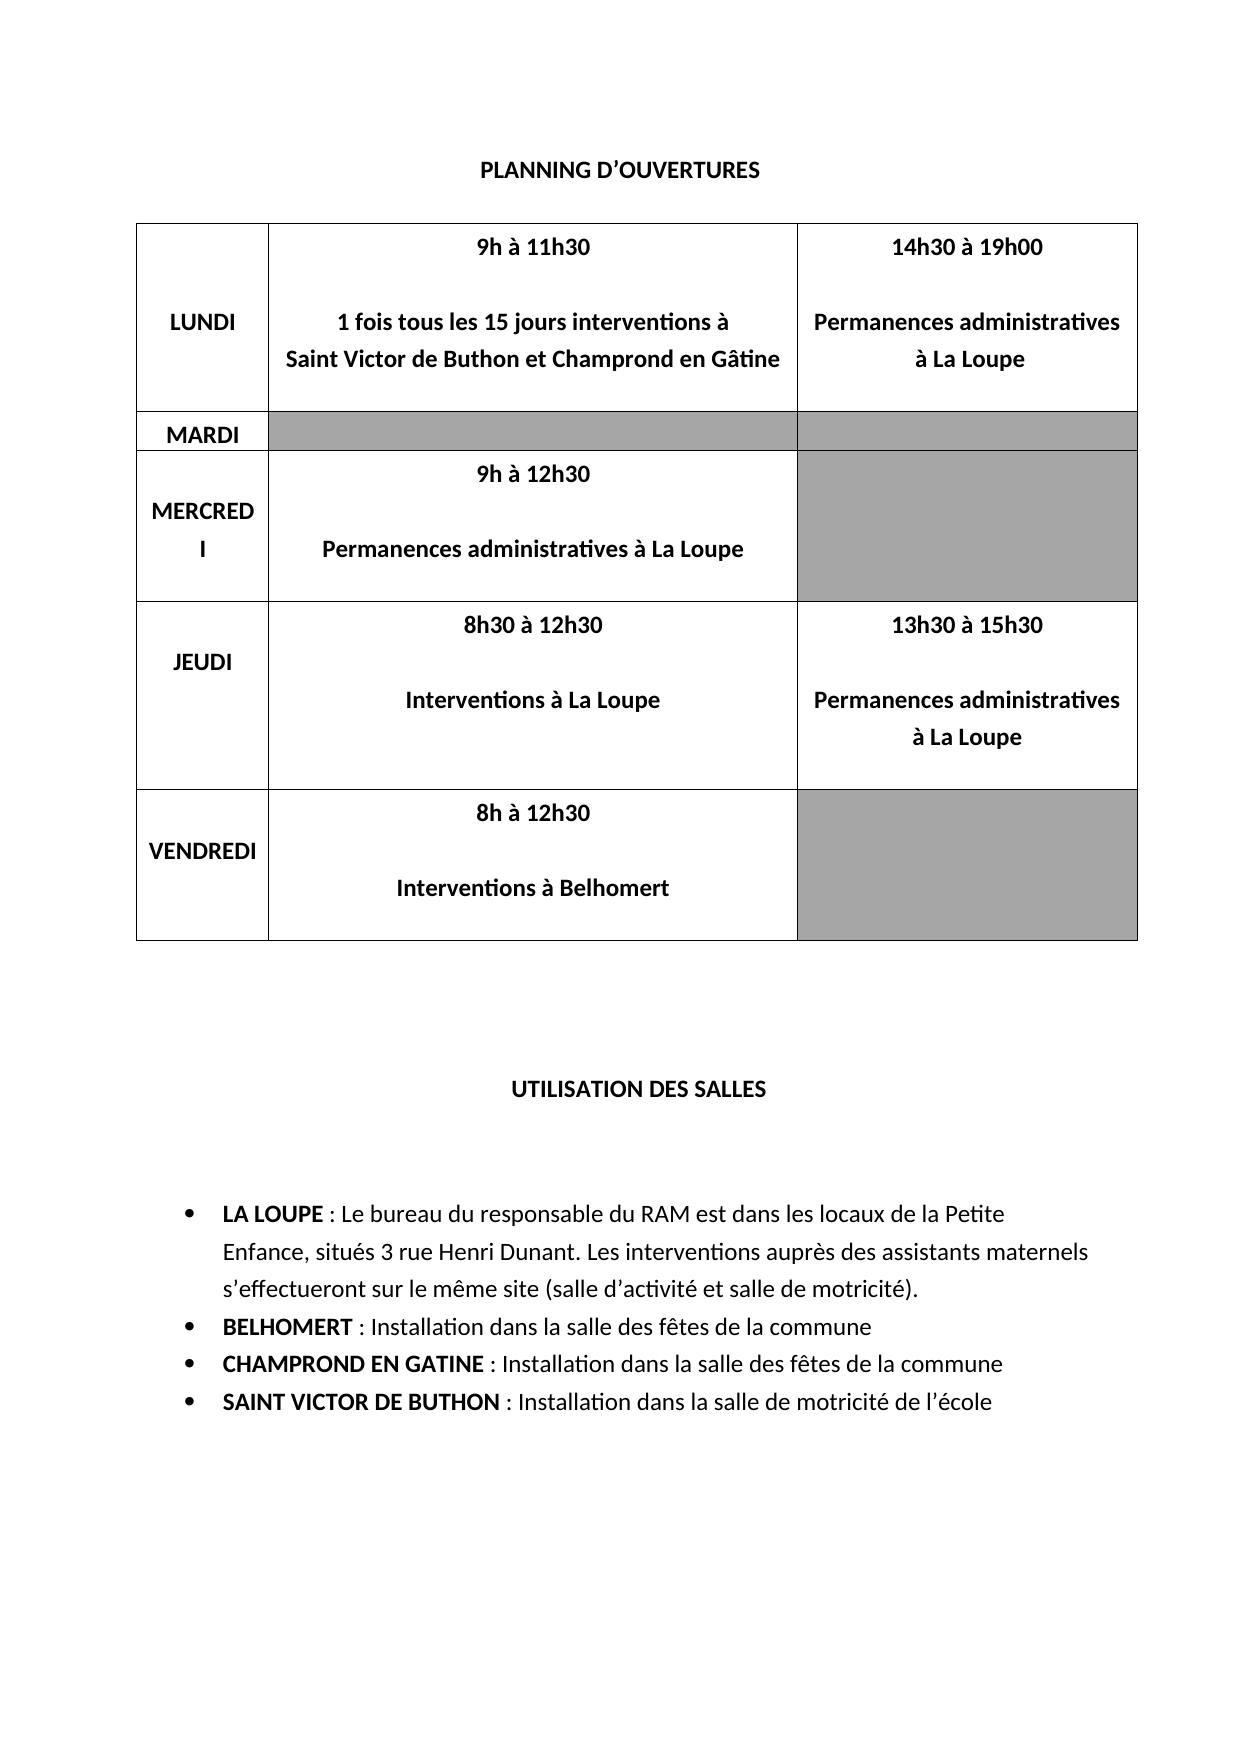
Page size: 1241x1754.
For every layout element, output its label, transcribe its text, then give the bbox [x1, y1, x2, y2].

table_cell 13h30 à 15h30 Permanences administratives à La Loupe [798, 602, 1137, 789]
table_cell 9h à 12h30 Permanences administratives à La Loupe [269, 451, 797, 601]
table_cell 8h à 12h30 Interventions à Belhomert [269, 790, 797, 940]
list SAINT VICTOR DE BUTHON : Installation dans la salle de motricité de l’école [185, 1379, 1093, 1416]
list LA LOUPE : Le bureau du responsable du RAM est dans les locaux de la Petite Enfance, situés 3 rue Henri Dunant. Les interventions auprès des assistants maternels s’effectueront sur le même site (salle d’activité et salle de motricité). [185, 1191, 1093, 1304]
list CHAMPROND EN GATINE : Installation dans la salle des fêtes de la commune [185, 1341, 1093, 1379]
table_cell [269, 412, 797, 450]
table_cell JEUDI [137, 602, 268, 789]
list BELHOMERT : Installation dans la salle des fêtes de la commune [185, 1304, 1093, 1341]
table_header 14h30 à 19h00 Permanences administratives à La Loupe [798, 224, 1137, 411]
table_cell 8h30 à 12h30 Interventions à La Loupe [269, 602, 797, 789]
table_header LUNDI [137, 224, 268, 411]
table_cell [798, 790, 1137, 940]
table_cell MERCREDI [137, 451, 268, 601]
table_cell [798, 451, 1137, 601]
table_cell VENDREDI [137, 790, 268, 940]
text PLANNING D’OUVERTURES [148, 148, 1093, 185]
text UTILISATION DES SALLES [185, 1066, 1093, 1104]
table_header 9h à 11h30 1 fois tous les 15 jours interventions à Saint Victor de Buthon et Champrond en Gâtine [269, 224, 797, 411]
table_cell MARDI [137, 412, 268, 450]
table_cell [798, 412, 1137, 450]
